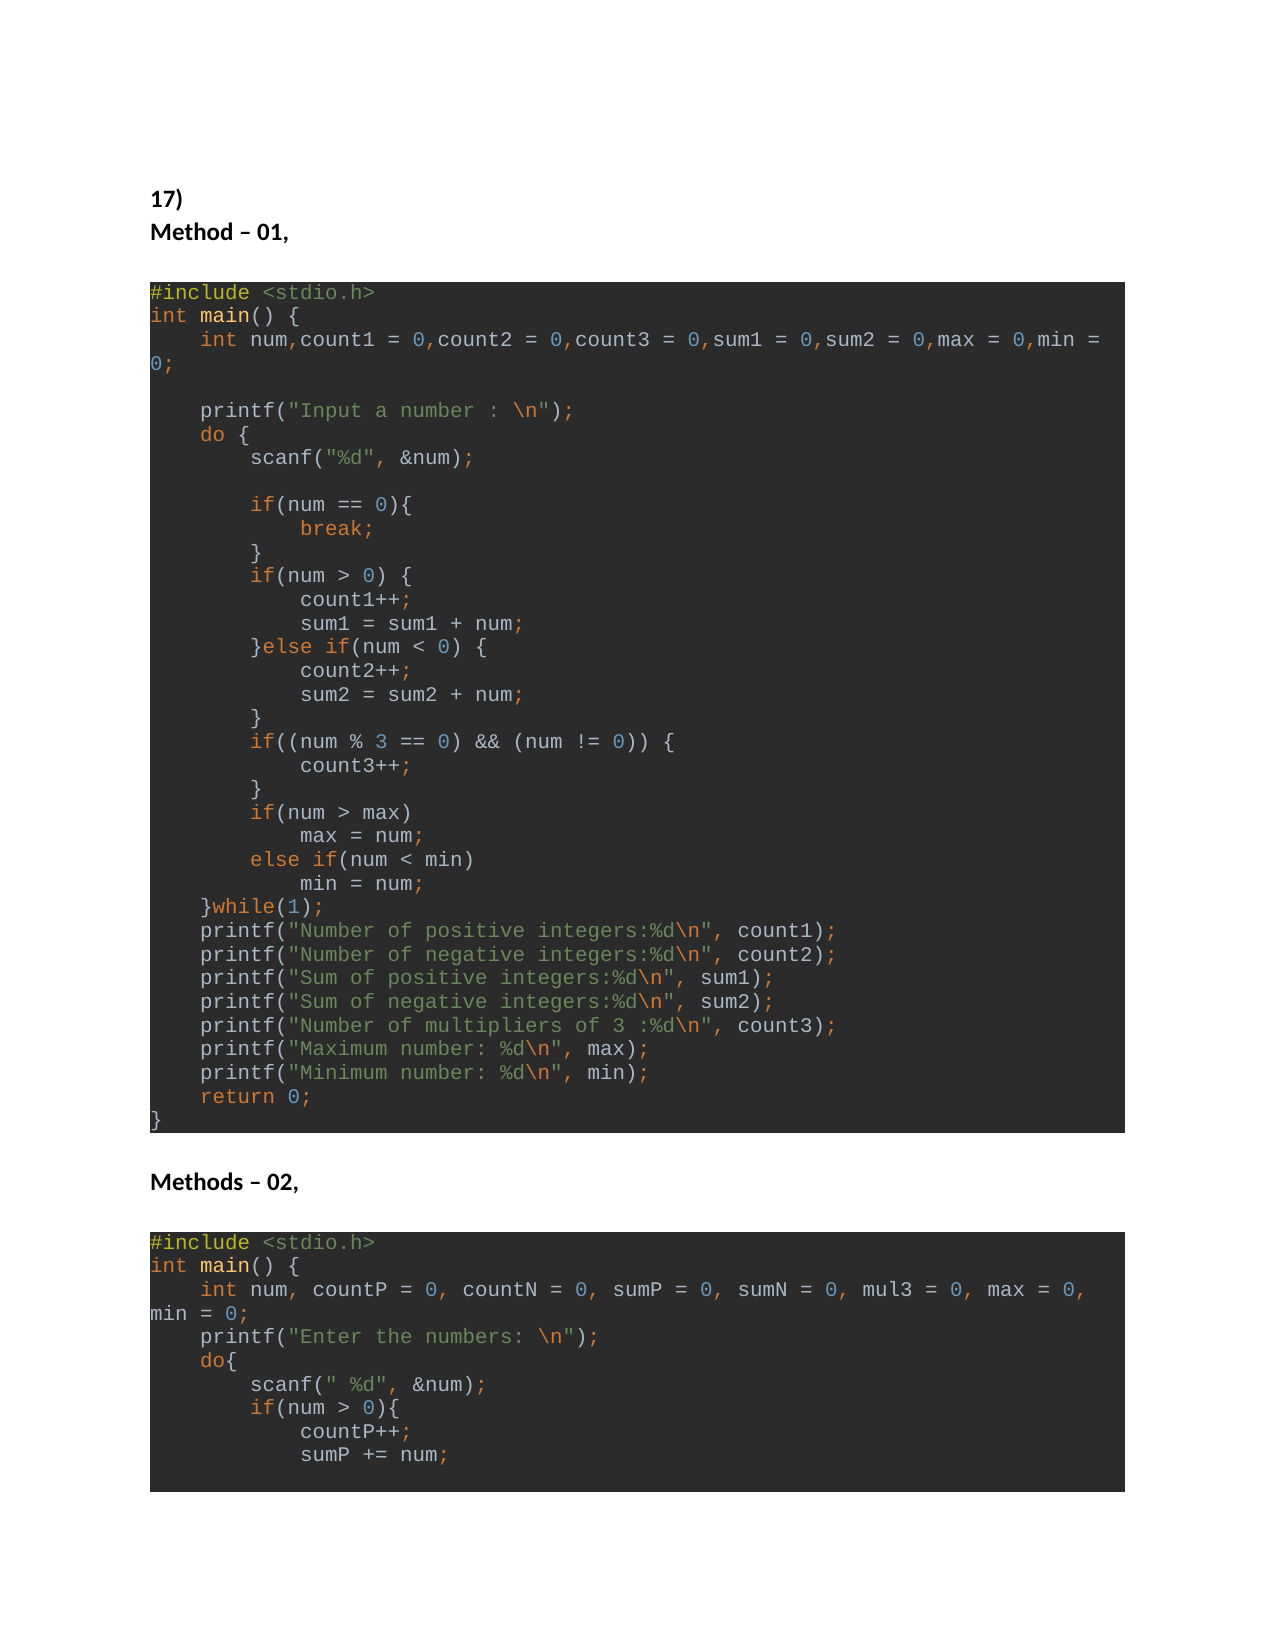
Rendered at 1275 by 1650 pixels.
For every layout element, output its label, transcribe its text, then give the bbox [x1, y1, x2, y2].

text 17) [150, 183, 1125, 213]
text Methods – 02, [150, 1166, 1125, 1196]
text #include <stdio.h> int main() { int num,count1 = 0,count2 = 0,count3 = 0,sum1 = 0,sum2 = 0,max = 0,min = 0; printf("Input a number : \n"); do { scanf("%d", &num); if(num == 0){ break; } if(num > 0) { count1++; sum1 = sum1 + num; }else if(num < 0) { count2++; sum2 = sum2 + num; } if((num % 3 == 0) && (num != 0)) { count3++; } if(num > max) max = num; else if(num < min) min = num; }while(1); printf("Number of positive integers:%d\n", count1); printf("Number of negative integers:%d\n", count2); printf("Sum of positive integers:%d\n", sum1); printf("Sum of negative integers:%d\n", sum2); printf("Number of multipliers of 3 :%d\n", count3); printf("Maximum number: %d\n", max); printf("Minimum number: %d\n", min); return 0; } [150, 282, 1125, 1133]
text Method – 01, [150, 216, 1125, 246]
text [150, 1232, 1125, 1492]
